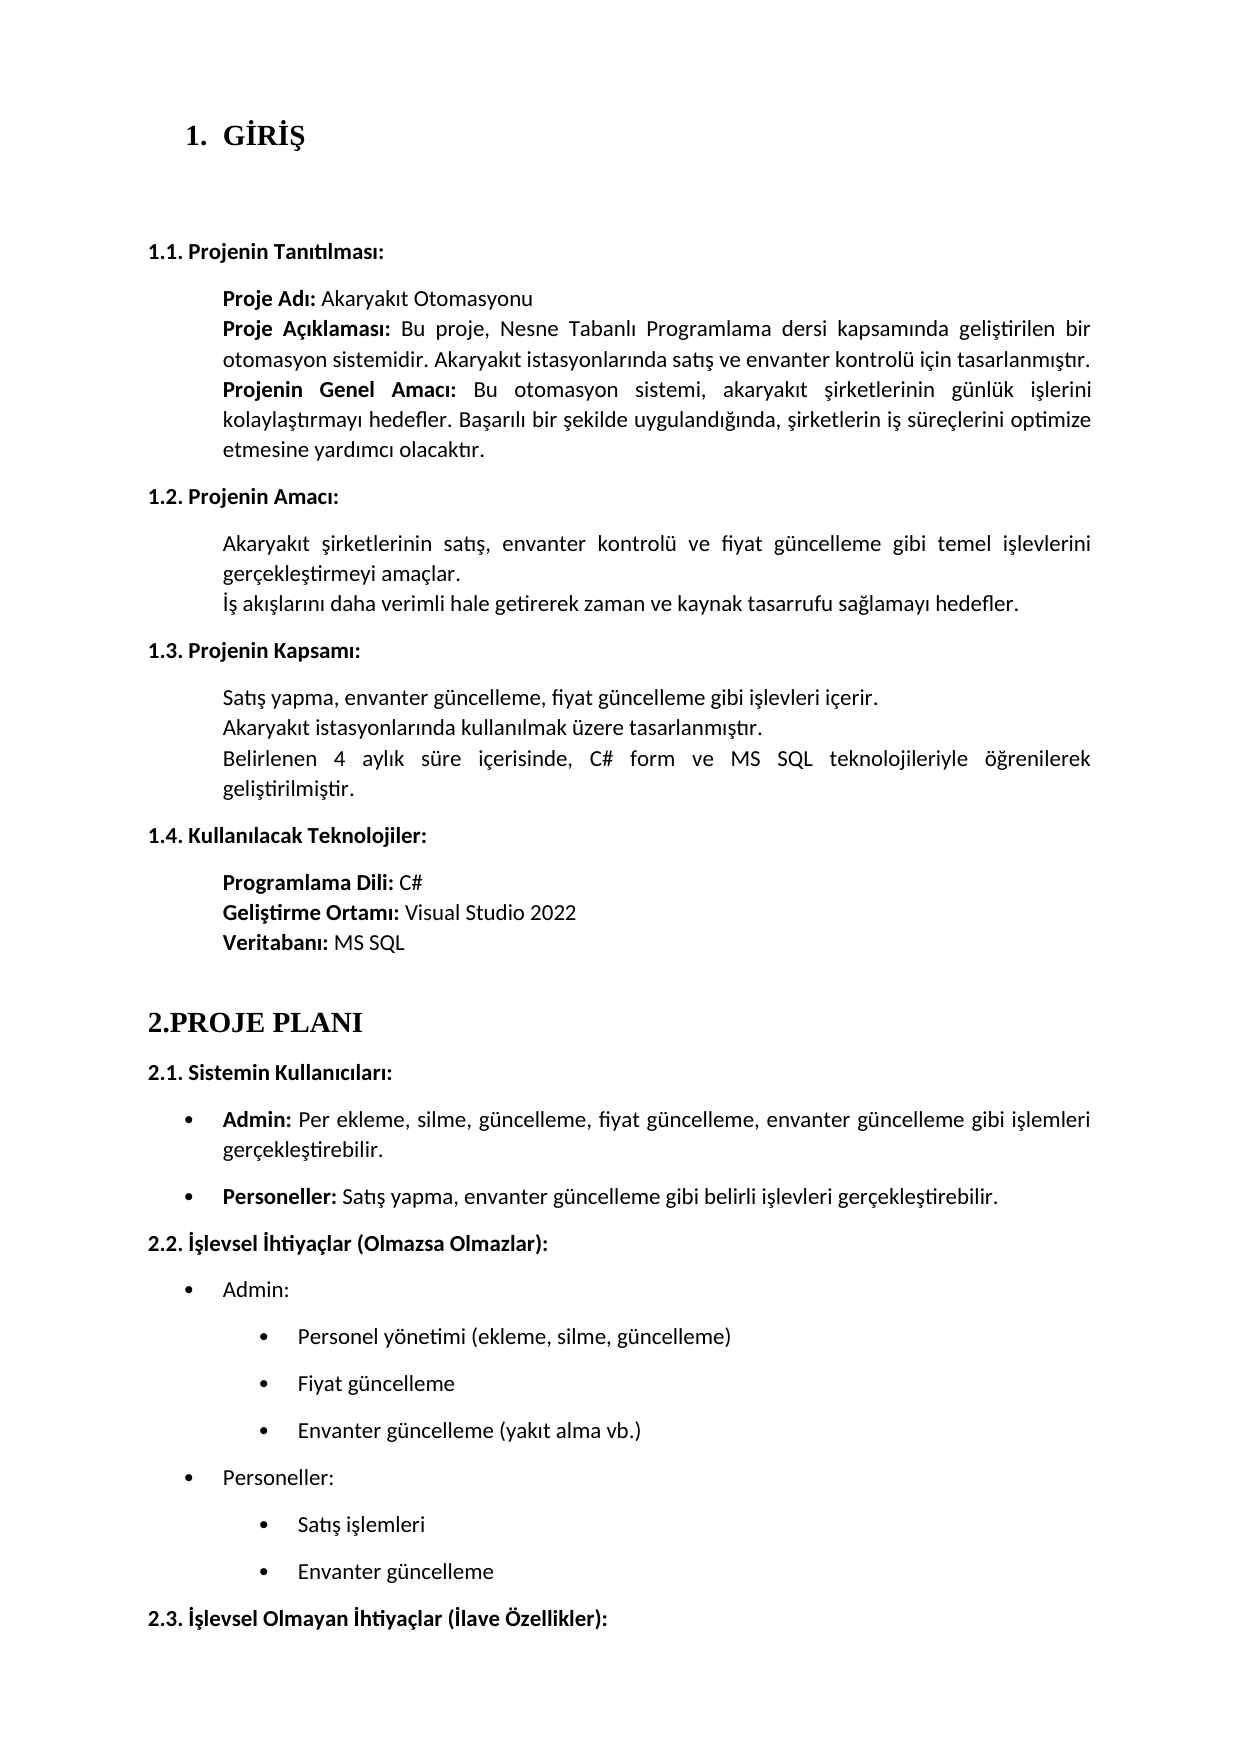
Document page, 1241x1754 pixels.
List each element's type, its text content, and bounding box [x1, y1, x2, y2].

list Admin: Per ekleme, silme, güncelleme, fiyat güncelleme, envanter güncelleme gibi işlemleri gerçekleştirebilir. [185, 1105, 1093, 1163]
list Personel yönetimi (ekleme, silme, güncelleme) [260, 1322, 1093, 1351]
list Veritabanı: MS SQL [223, 928, 1093, 956]
list İş akışlarını daha verimli hale getirerek zaman ve kaynak tasarrufu sağlamayı hedefler. [223, 589, 1093, 617]
list Satış işlemleri [260, 1510, 1093, 1538]
list GİRİŞ [185, 118, 1093, 152]
list Proje Adı: Akaryakıt Otomasyonu [223, 284, 1093, 312]
list Projenin Genel Amacı: Bu otomasyon sistemi, akaryakıt şirketlerinin günlük işlerini kolaylaştırmayı hedefler. Başarılı bir şekilde uygulandığında, şirketlerin iş süreçlerini optimize etmesine yardımcı olacaktır. [223, 375, 1093, 463]
text 2.1. Sistemin Kullanıcıları: [148, 1058, 1093, 1086]
list Fiyat güncelleme [260, 1369, 1093, 1397]
list Akaryakıt istasyonlarında kullanılmak üzere tasarlanmıştır. [223, 713, 1093, 741]
text 1.1. Projenin Tanıtılması: [148, 237, 1093, 265]
list Admin: [185, 1276, 1093, 1304]
list Belirlenen 4 aylık süre içerisinde, C# form ve MS SQL teknolojileriyle öğrenilerek geliştirilmiştir. [223, 744, 1093, 802]
list Personeller: [185, 1463, 1093, 1491]
list Envanter güncelleme (yakıt alma vb.) [260, 1416, 1093, 1444]
list Geliştirme Ortamı: Visual Studio 2022 [223, 898, 1093, 926]
text 2.PROJE PLANI [148, 1005, 1093, 1039]
list Proje Açıklaması: Bu proje, Nesne Tabanlı Programlama dersi kapsamında geliştirilen bir otomasyon sistemidir. Akaryakıt istasyonlarında satış ve envanter kontrolü için tasarlanmıştır. [223, 314, 1093, 373]
text 1.2. Projenin Amacı: [148, 482, 1093, 510]
list Programlama Dili: C# [223, 868, 1093, 896]
text 1.4. Kullanılacak Teknolojiler: [148, 821, 1093, 849]
list Akaryakıt şirketlerinin satış, envanter kontrolü ve fiyat güncelleme gibi temel işlevlerini gerçekleştirmeyi amaçlar. [223, 529, 1093, 587]
list Satış yapma, envanter güncelleme, fiyat güncelleme gibi işlevleri içerir. [223, 683, 1093, 711]
list Envanter güncelleme [260, 1557, 1093, 1585]
text 2.3. İşlevsel Olmayan İhtiyaçlar (İlave Özellikler): [148, 1604, 1093, 1632]
text 1.3. Projenin Kapsamı: [148, 636, 1093, 664]
text 2.2. İşlevsel İhtiyaçlar (Olmazsa Olmazlar): [148, 1229, 1093, 1257]
list Personeller: Satış yapma, envanter güncelleme gibi belirli işlevleri gerçekleştirebilir. [185, 1182, 1093, 1210]
